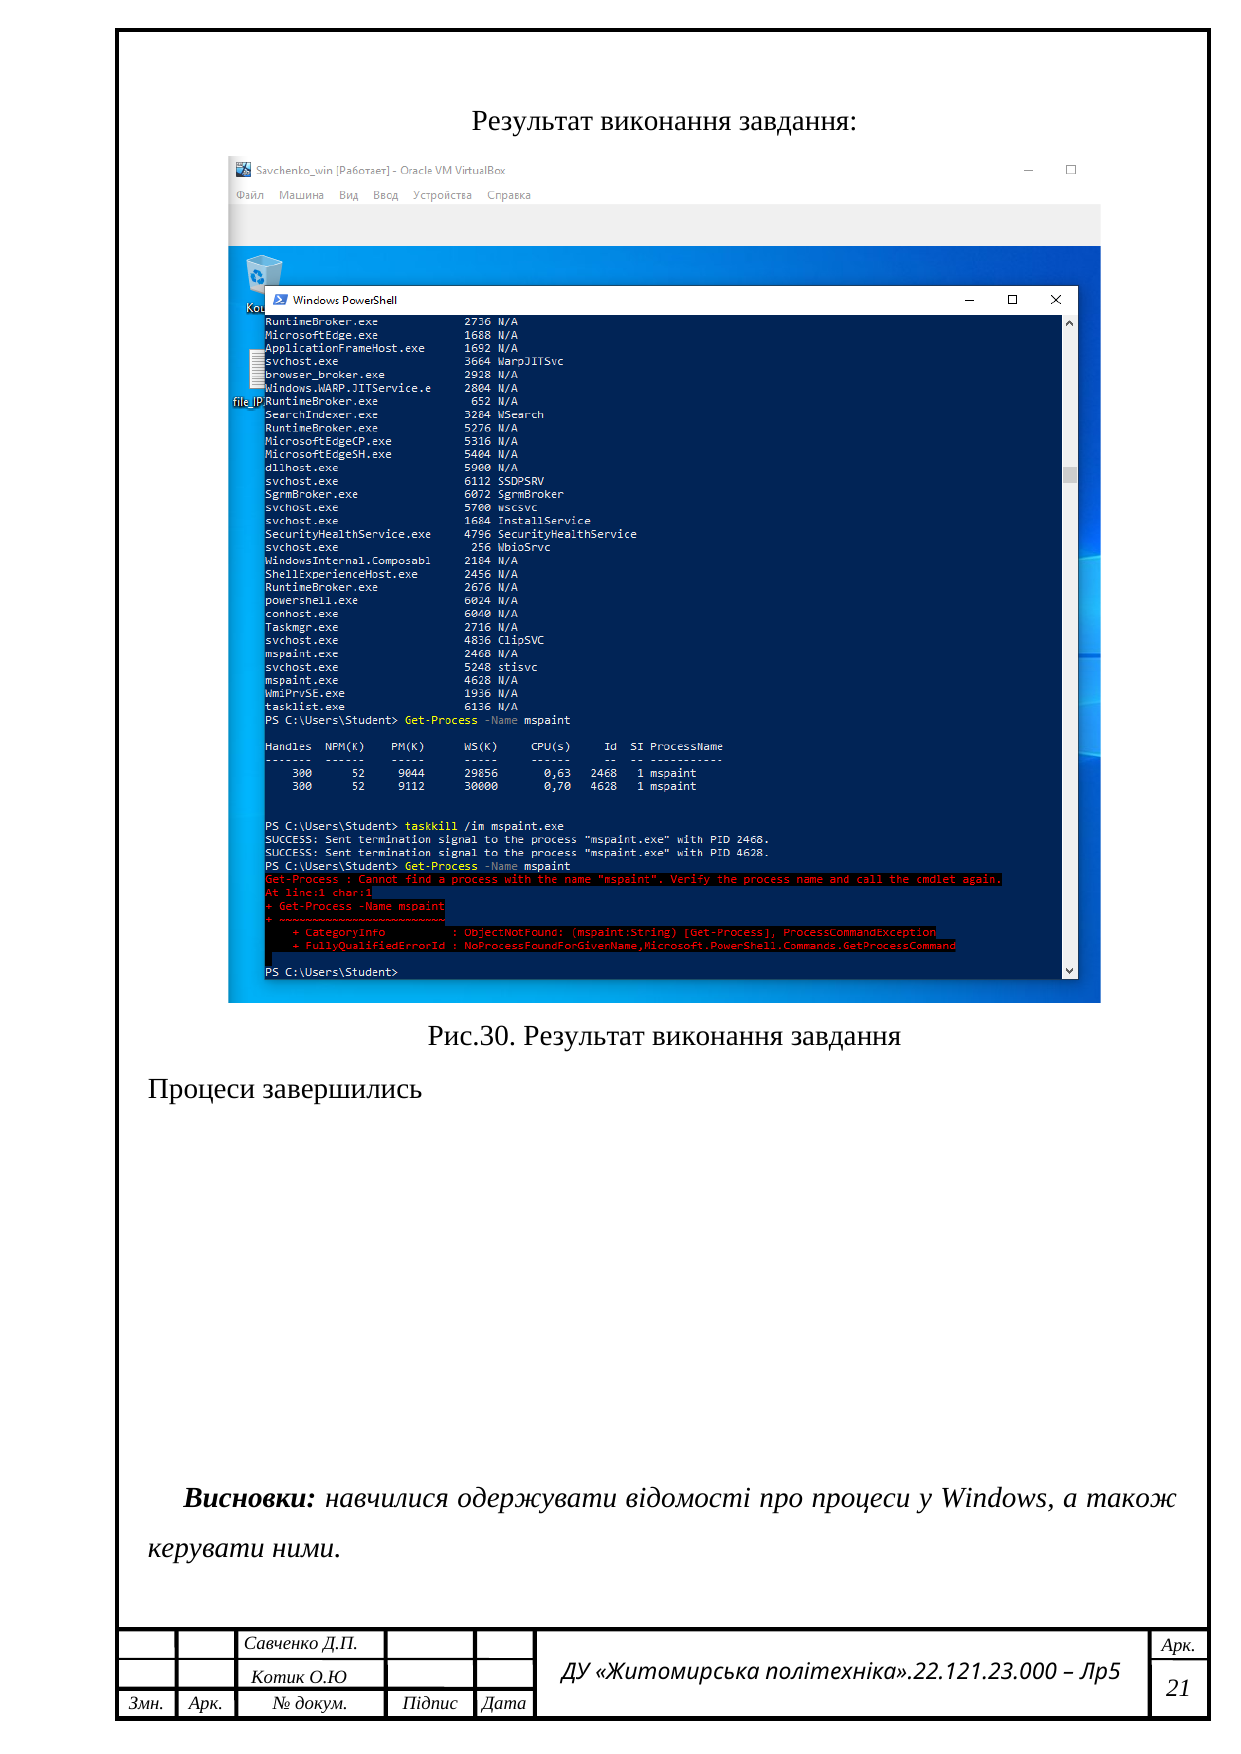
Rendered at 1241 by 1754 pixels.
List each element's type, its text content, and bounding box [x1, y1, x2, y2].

picture [231, 307, 243, 313]
text Результат виконання завдання: [148, 103, 1181, 136]
text Процеси завершились [148, 1071, 1181, 1105]
picture [228, 156, 1101, 1003]
text Висновки: навчилися одержувати відомості про процеси у Windows, а також керувати ними. [148, 1480, 1181, 1564]
picture [254, 398, 262, 405]
text Рис.30. Результат виконання завдання [148, 1018, 1181, 1052]
picture [234, 398, 247, 405]
